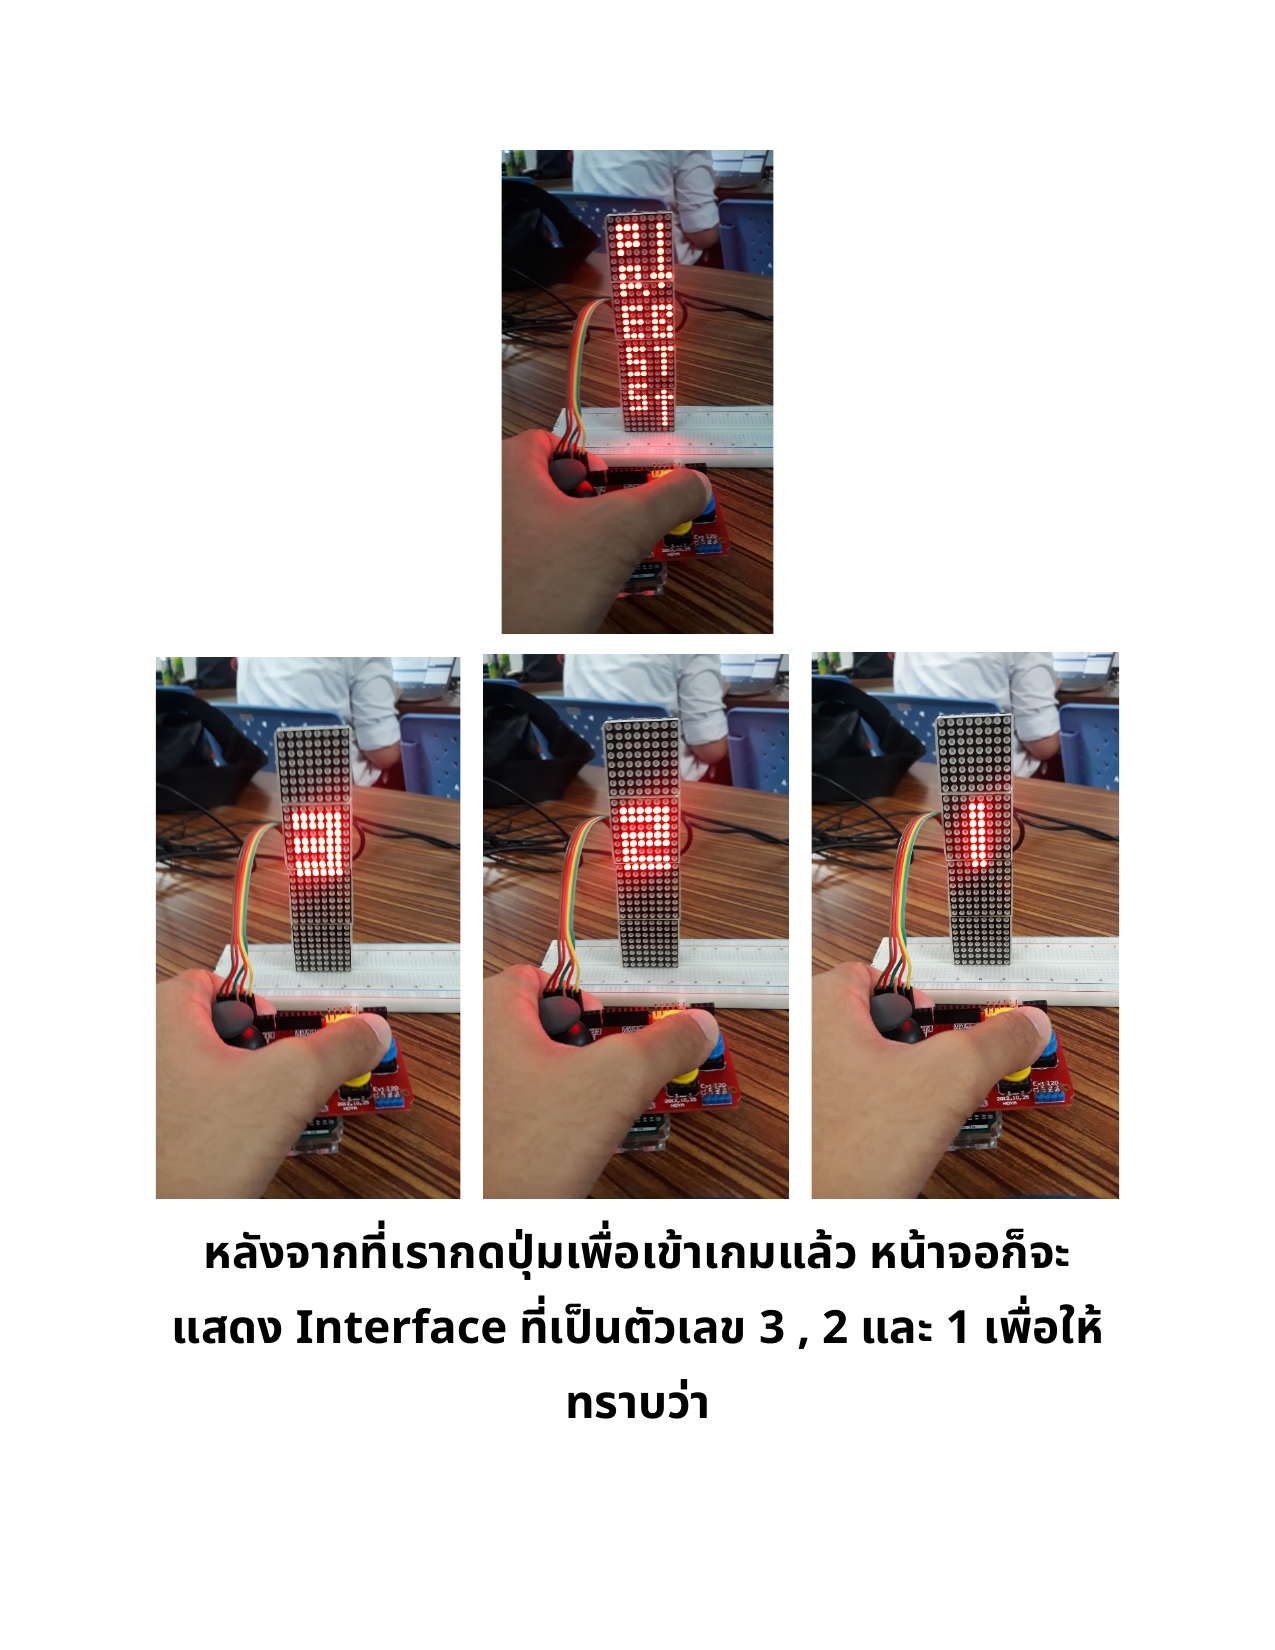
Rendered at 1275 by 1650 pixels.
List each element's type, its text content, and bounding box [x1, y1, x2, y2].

picture [155, 657, 461, 1199]
picture [811, 652, 1120, 1199]
picture [501, 150, 774, 634]
picture [483, 654, 789, 1199]
text หลังจากที่เรากดปุ่มเพื่อเข้าเกมแล้ว หน้าจอก็จะแสดง Interface ที่เป็นตัวเลข 3 , 2 และ 1 เพื่อให้ทราบว่า [150, 1220, 1125, 1439]
